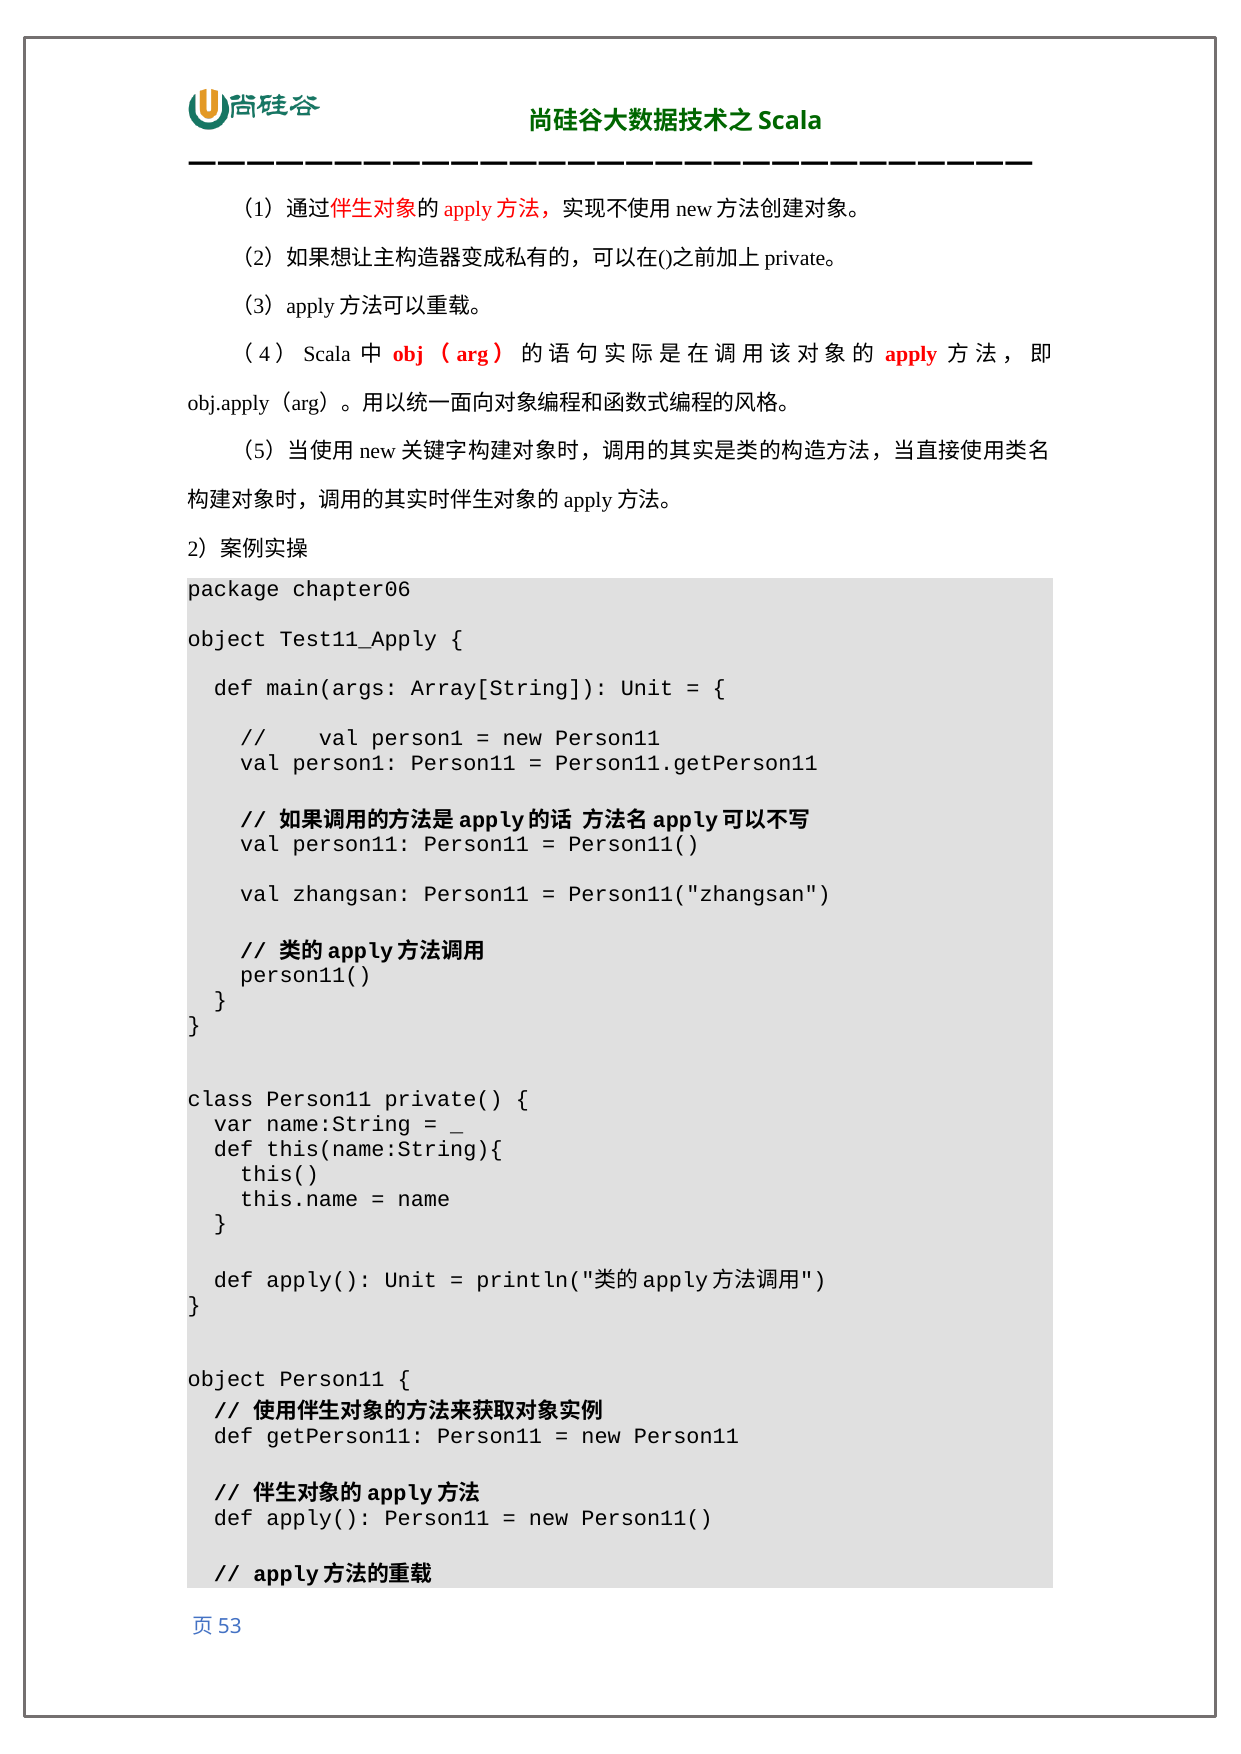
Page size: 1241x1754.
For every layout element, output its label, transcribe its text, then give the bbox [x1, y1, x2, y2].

text // 类的apply方法调用 [187, 933, 1053, 965]
text // 伴生对象的apply方法 [187, 1475, 1053, 1507]
text val person11: Person11 = Person11() [187, 833, 1053, 858]
picture [187, 88, 320, 130]
text this.name = name [187, 1188, 1053, 1213]
text object Person11 { [187, 1368, 1053, 1393]
text } [187, 1294, 1053, 1319]
text （4）Scala中obj（arg）的语句实际是在调用该对象的apply方法，即obj.apply（arg）。用以统一面向对象编程和函数式编程的风格。 [187, 336, 1053, 417]
text def main(args: Array[String]): Unit = { [187, 678, 1053, 702]
text // 如果调用的方法是apply的话 方法名apply可以不写 [187, 802, 1053, 833]
text // 使用伴生对象的方法来获取对象实例 [187, 1393, 1053, 1425]
text person11() [187, 965, 1053, 989]
text } [187, 989, 1053, 1014]
text （5）当使用new关键字构建对象时，调用的其实是类的构造方法，当直接使用类名构建对象时，调用的其实时伴生对象的apply方法。 [187, 433, 1053, 514]
text object Test11_Apply { [187, 628, 1053, 653]
text } [187, 1213, 1053, 1237]
text var name:String = _ [187, 1113, 1053, 1138]
text def this(name:String){ [187, 1138, 1053, 1163]
text // val person1 = new Person11 [187, 727, 1053, 752]
text package chapter06 [187, 578, 1053, 603]
text def getPerson11: Person11 = new Person11 [187, 1425, 1053, 1450]
text // apply方法的重载 [187, 1556, 1053, 1588]
text class Person11 private() { [187, 1089, 1053, 1113]
text def apply(): Person11 = new Person11() [187, 1507, 1053, 1532]
text } [187, 1014, 1053, 1039]
text 2）案例实操 [187, 530, 1053, 563]
text （2）如果想让主构造器变成私有的，可以在()之前加上private。 [187, 239, 1053, 272]
text this() [187, 1163, 1053, 1188]
text val person1: Person11 = Person11.getPerson11 [187, 752, 1053, 777]
text （1）通过伴生对象的apply方法，实现不使用new方法创建对象。 [187, 191, 1053, 223]
text val zhangsan: Person11 = Person11("zhangsan") [187, 883, 1053, 908]
text def apply(): Unit = println("类的apply方法调用") [187, 1262, 1053, 1294]
text （3）apply方法可以重载。 [187, 288, 1053, 320]
